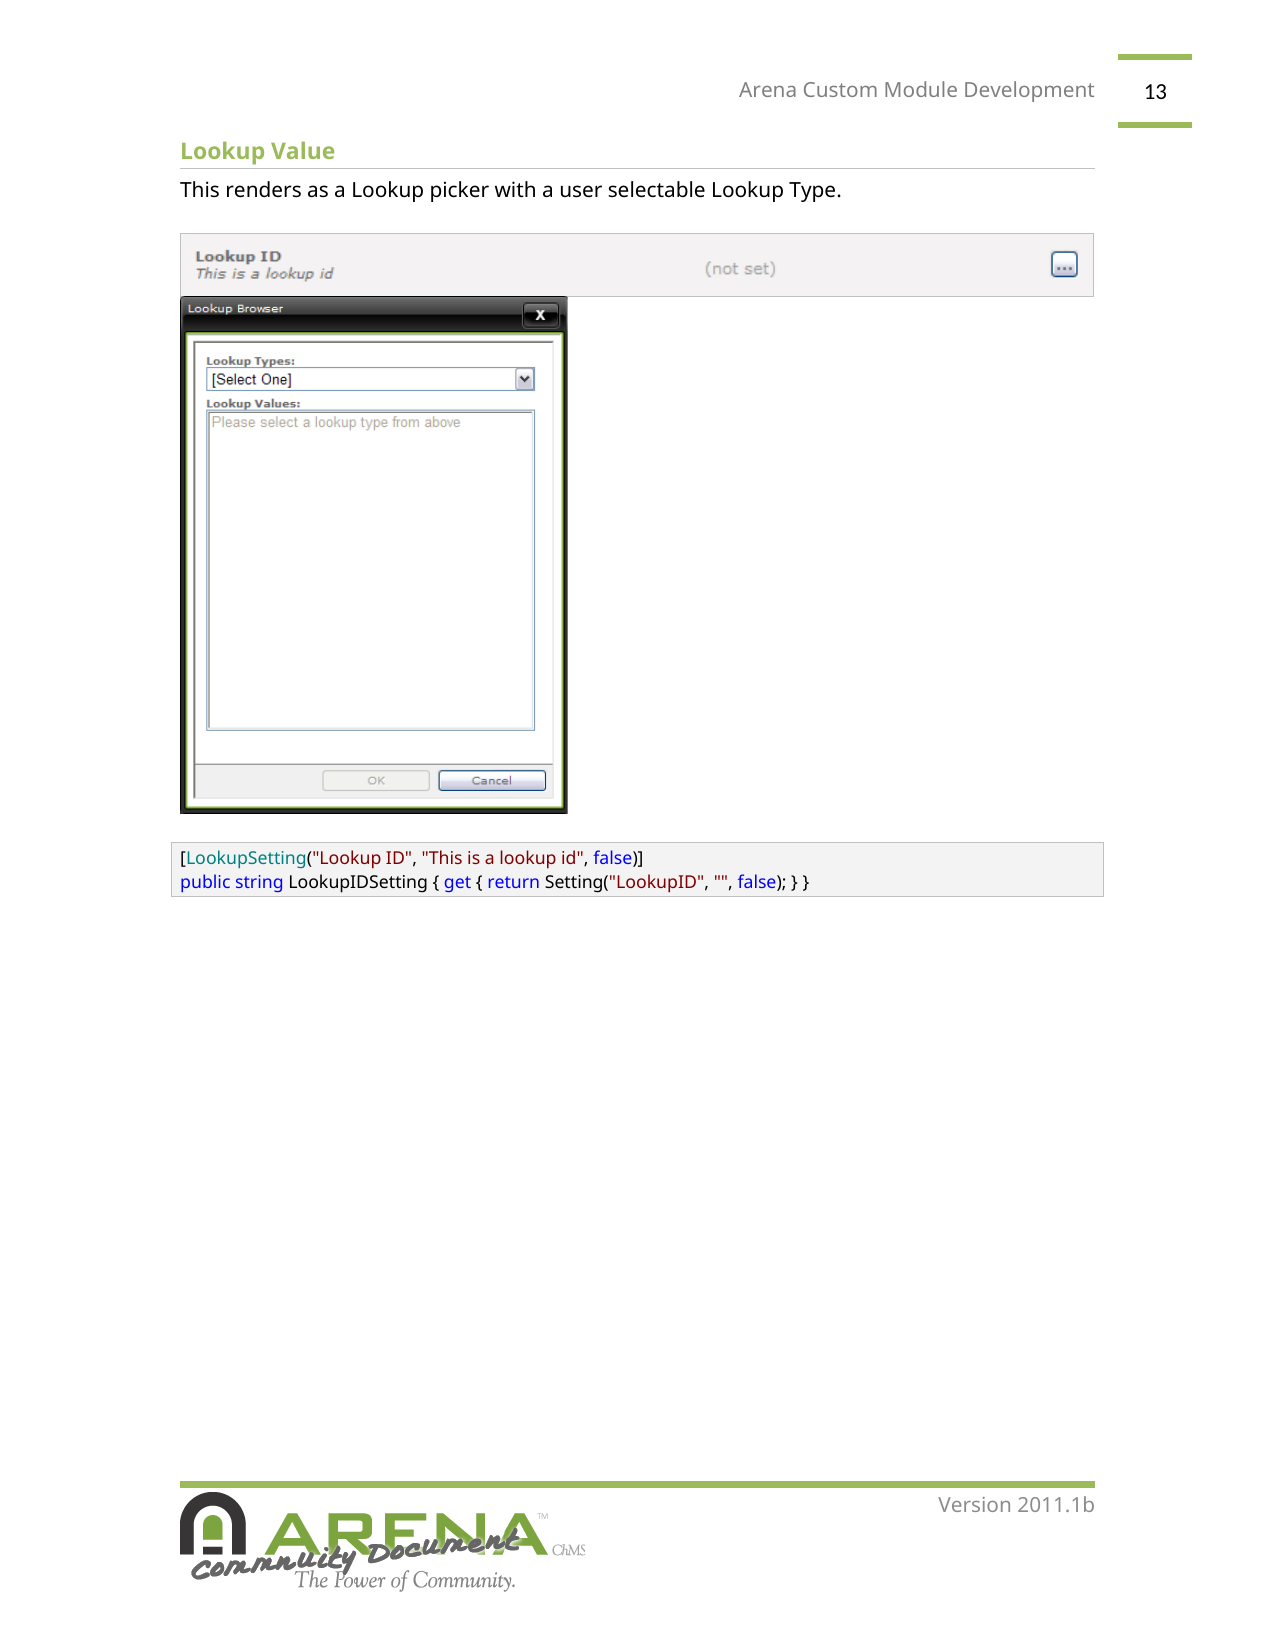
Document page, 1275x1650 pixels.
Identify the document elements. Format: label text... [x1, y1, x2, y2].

text [LookupSetting("Lookup ID", "This is a lookup id", false)] [172, 843, 1103, 866]
text public string LookupIDSetting { get { return Setting("LookupID", "", false); } } [172, 866, 1103, 896]
picture [180, 234, 1093, 814]
text This renders as a Lookup picker with a user selectable Lookup Type. [180, 176, 1095, 204]
subtitle Lookup Value [180, 135, 1095, 168]
picture [180, 1492, 586, 1592]
